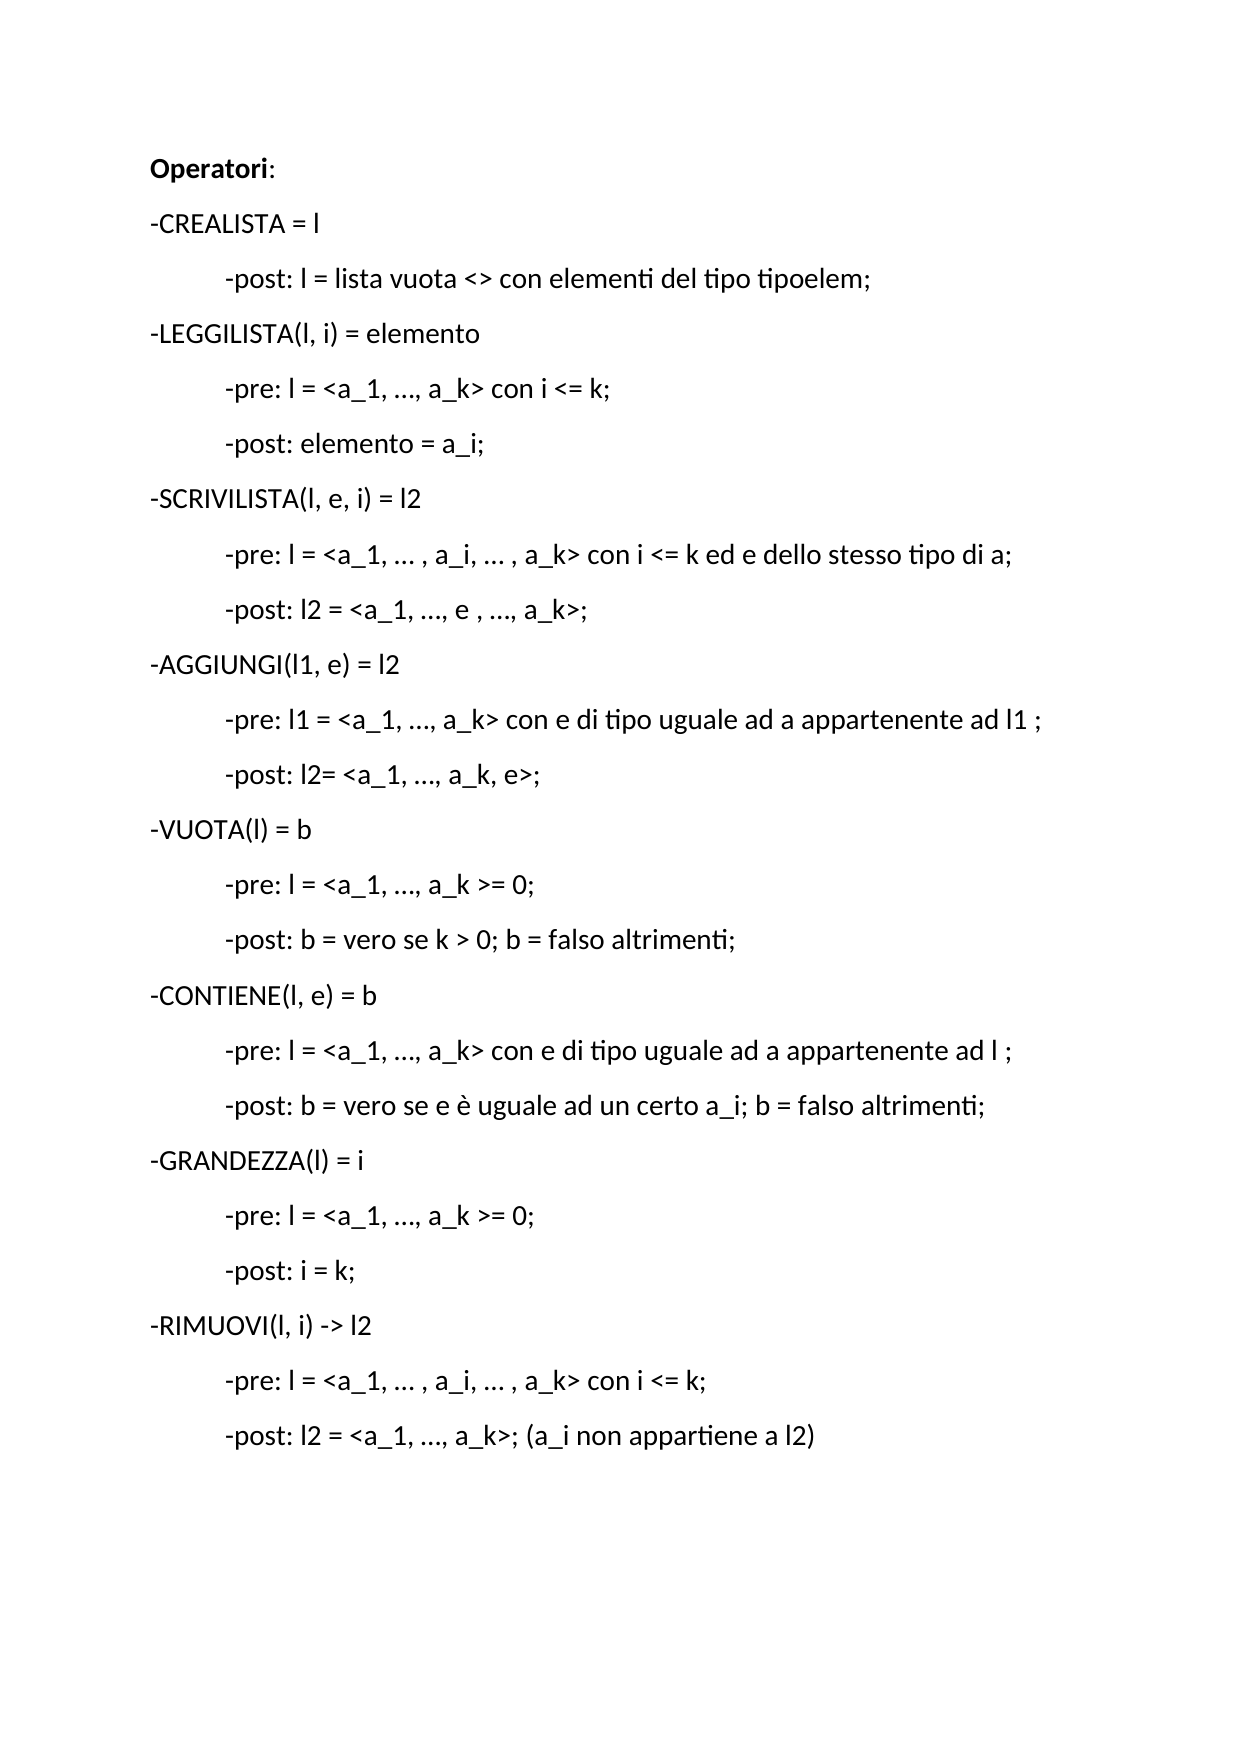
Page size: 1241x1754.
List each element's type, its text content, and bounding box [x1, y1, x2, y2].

text -post: b = vero se e è uguale ad un certo a_i; b = falso altrimenti; [150, 1087, 1090, 1122]
text -pre: l1 = <a_1, …, a_k> con e di tipo uguale ad a appartenente ad l1 ; [150, 701, 1090, 737]
text -VUOTA(l) = b [150, 811, 1090, 847]
text -AGGIUNGI(l1, e) = l2 [150, 646, 1090, 682]
text -SCRIVILISTA(l, e, i) = l2 [150, 481, 1090, 516]
text -post: l2 = <a_1, …, a_k>; (a_i non appartiene a l2) [150, 1417, 1090, 1453]
text Operatori: [150, 150, 1090, 186]
text -RIMUOVI(l, i) -> l2 [150, 1307, 1090, 1343]
text -post: l = lista vuota <> con elementi del tipo tipoelem; [150, 260, 1090, 296]
text -pre: l = <a_1, … , a_i, … , a_k> con i <= k ed e dello stesso tipo di a; [150, 536, 1090, 571]
text -pre: l = <a_1, …, a_k >= 0; [150, 1197, 1090, 1233]
text -post: elemento = a_i; [150, 426, 1090, 461]
text -CONTIENE(l, e) = b [150, 977, 1090, 1012]
text -LEGGILISTA(l, i) = elemento [150, 315, 1090, 351]
text -GRANDEZZA(l) = i [150, 1142, 1090, 1177]
text -pre: l = <a_1, … , a_i, … , a_k> con i <= k; [150, 1362, 1090, 1398]
text -post: b = vero se k > 0; b = falso altrimenti; [150, 921, 1090, 957]
text -post: i = k; [150, 1252, 1090, 1288]
text -pre: l = <a_1, …, a_k> con i <= k; [150, 370, 1090, 406]
text -CREALISTA = l [150, 205, 1090, 241]
text -post: l2= <a_1, …, a_k, e>; [150, 756, 1090, 792]
text -pre: l = <a_1, …, a_k >= 0; [150, 866, 1090, 902]
text -pre: l = <a_1, …, a_k> con e di tipo uguale ad a appartenente ad l ; [150, 1032, 1090, 1067]
text -post: l2 = <a_1, …, e , …, a_k>; [150, 591, 1090, 626]
